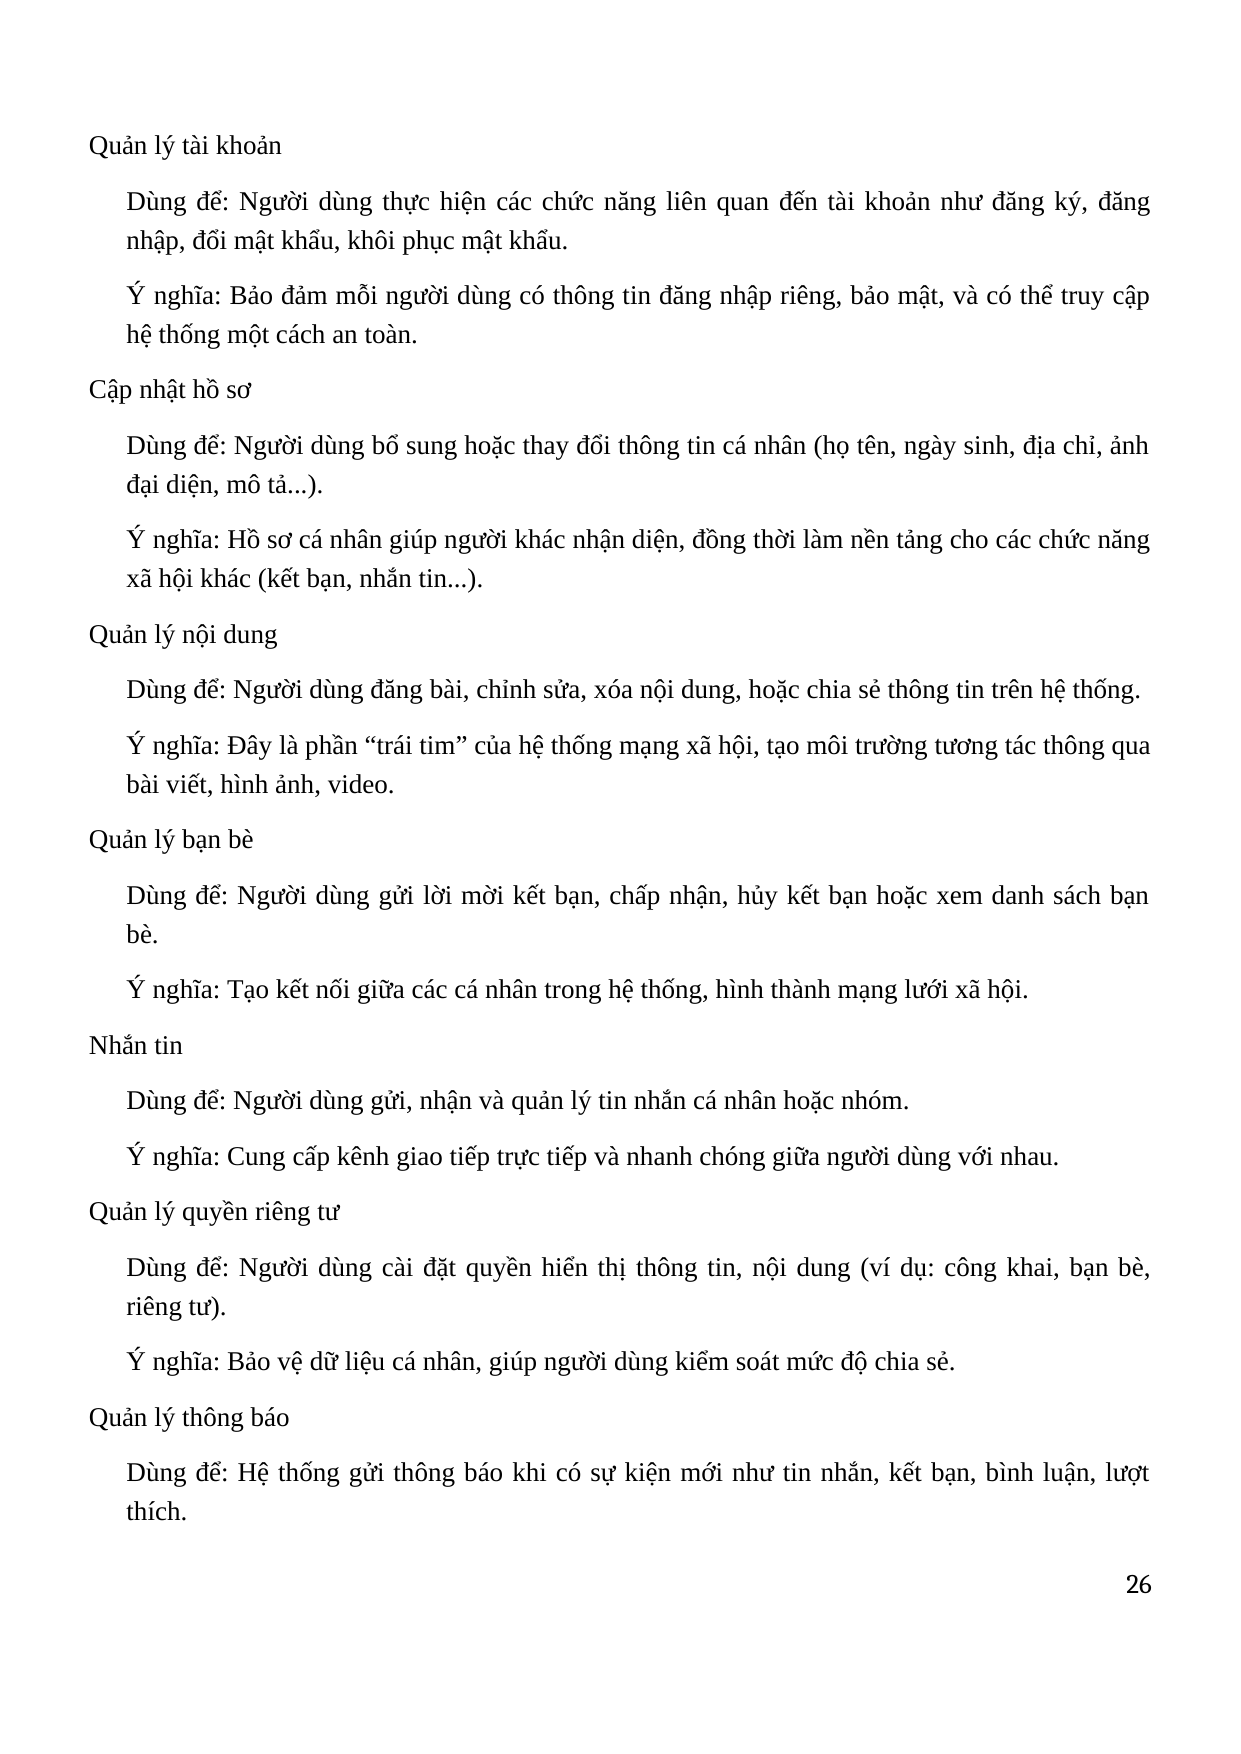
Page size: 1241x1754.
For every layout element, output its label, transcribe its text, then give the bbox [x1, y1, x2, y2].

text Ý nghĩa: Bảo vệ dữ liệu cá nhân, giúp người dùng kiểm soát mức độ chia sẻ. [126, 1345, 1152, 1376]
text Cập nhật hồ sơ [89, 374, 1152, 405]
text Dùng để: Người dùng bổ sung hoặc thay đổi thông tin cá nhân (họ tên, ngày sinh, địa chỉ, ảnh đại diện, mô tả...). [126, 429, 1152, 499]
text Ý nghĩa: Bảo đảm mỗi người dùng có thông tin đăng nhập riêng, bảo mật, và có thể truy cập hệ thống một cách an toàn. [126, 279, 1152, 349]
text Quản lý bạn bè [89, 823, 1152, 854]
text Dùng để: Người dùng thực hiện các chức năng liên quan đến tài khoản như đăng ký, đăng nhập, đổi mật khẩu, khôi phục mật khẩu. [126, 185, 1152, 255]
text Quản lý nội dung [89, 618, 1152, 649]
text Nhắn tin [89, 1029, 1152, 1060]
text Ý nghĩa: Tạo kết nối giữa các cá nhân trong hệ thống, hình thành mạng lưới xã hội. [126, 973, 1152, 1004]
text Ý nghĩa: Cung cấp kênh giao tiếp trực tiếp và nhanh chóng giữa người dùng với nhau. [126, 1140, 1152, 1171]
text Quản lý tài khoản [89, 129, 1152, 161]
text Quản lý quyền riêng tư [89, 1195, 1152, 1226]
text Ý nghĩa: Hồ sơ cá nhân giúp người khác nhận diện, đồng thời làm nền tảng cho các chức năng xã hội khác (kết bạn, nhắn tin...). [126, 523, 1152, 593]
text Quản lý thông báo [89, 1401, 1152, 1432]
text Dùng để: Hệ thống gửi thông báo khi có sự kiện mới như tin nhắn, kết bạn, bình luận, lượt thích. [126, 1456, 1152, 1526]
text Ý nghĩa: Đây là phần “trái tim” của hệ thống mạng xã hội, tạo môi trường tương tác thông qua bài viết, hình ảnh, video. [126, 729, 1152, 799]
text Dùng để: Người dùng gửi, nhận và quản lý tin nhắn cá nhân hoặc nhóm. [126, 1084, 1152, 1115]
text Dùng để: Người dùng đăng bài, chỉnh sửa, xóa nội dung, hoặc chia sẻ thông tin trên hệ thống. [126, 673, 1152, 704]
text Dùng để: Người dùng cài đặt quyền hiển thị thông tin, nội dung (ví dụ: công khai, bạn bè, riêng tư). [126, 1251, 1152, 1321]
text Dùng để: Người dùng gửi lời mời kết bạn, chấp nhận, hủy kết bạn hoặc xem danh sách bạn bè. [126, 879, 1152, 949]
